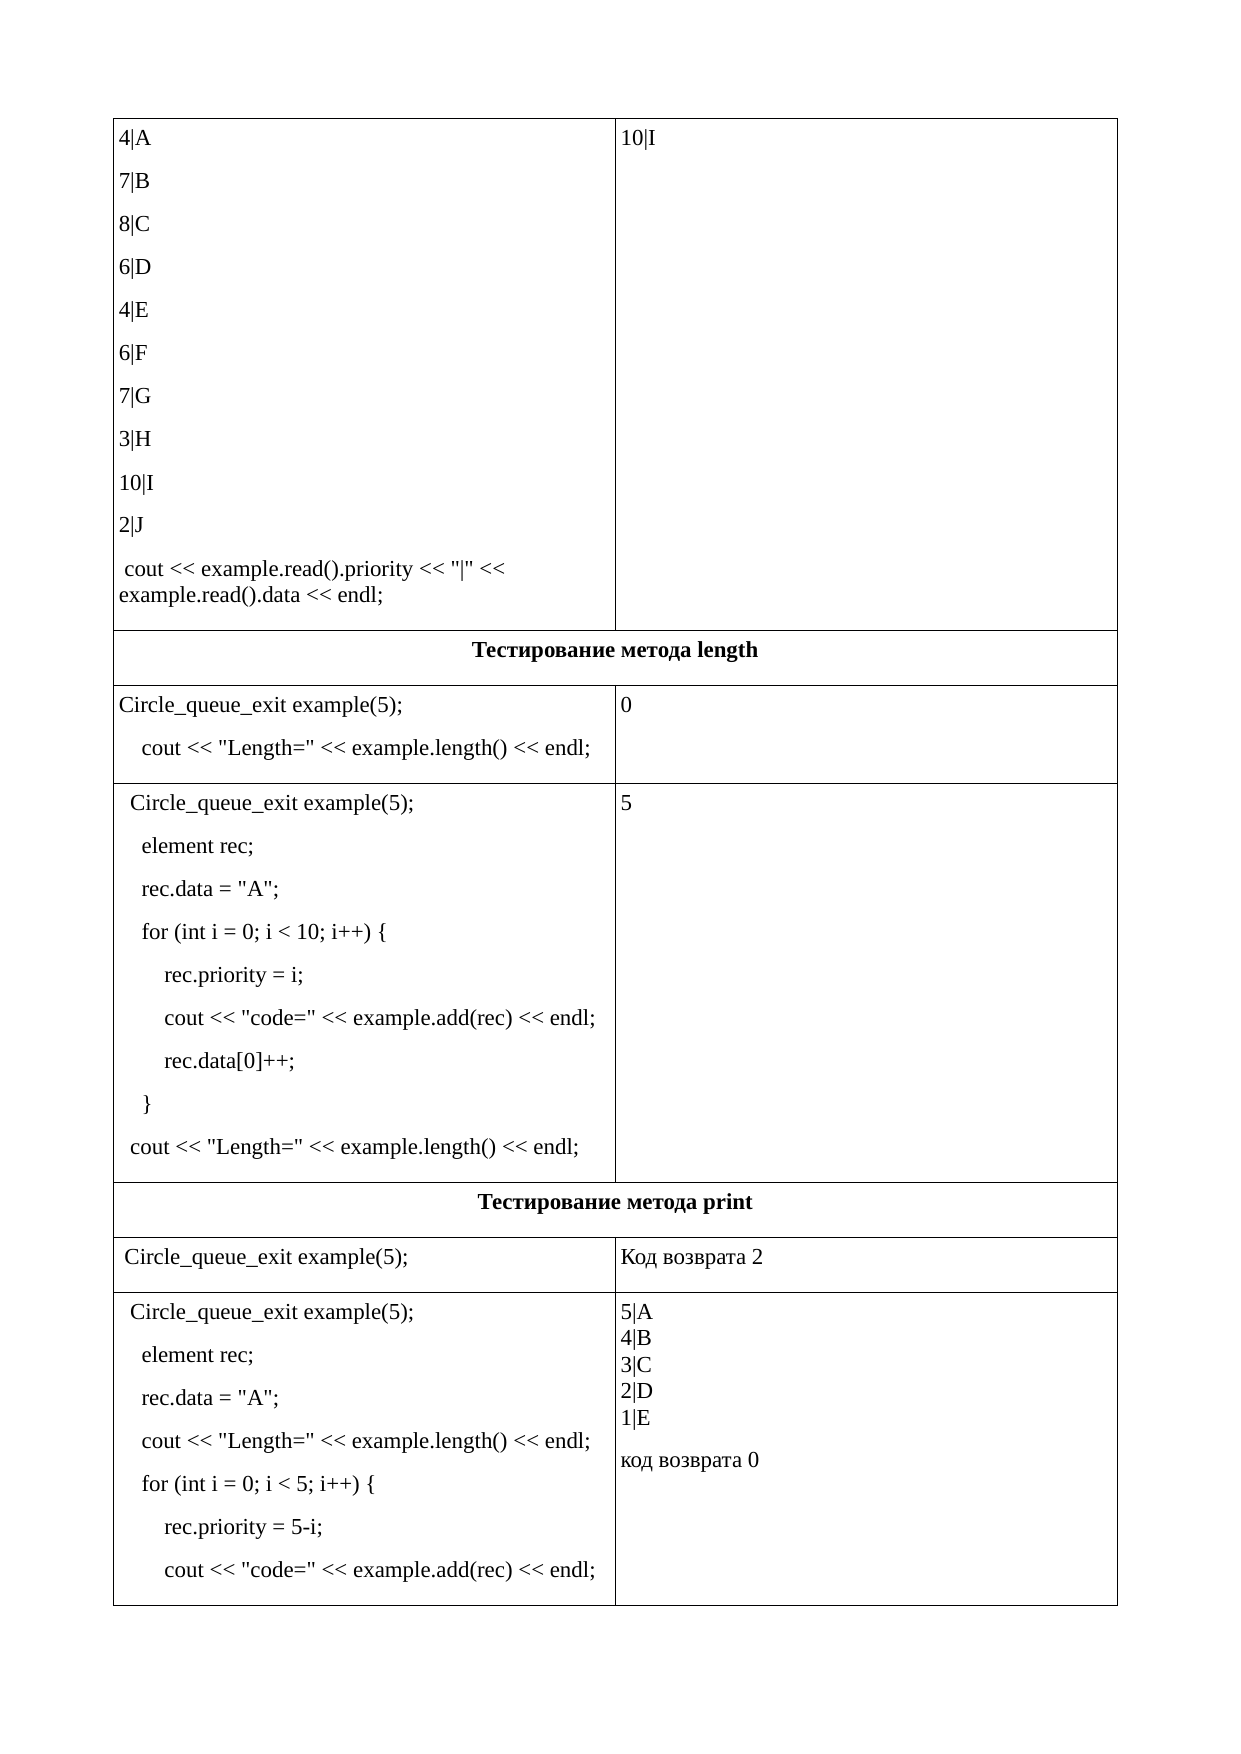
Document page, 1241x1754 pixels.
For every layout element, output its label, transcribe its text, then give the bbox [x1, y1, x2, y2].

table_cell Код возврата 2 [616, 1238, 1117, 1292]
table_cell 5 [616, 784, 1117, 1182]
table_cell 4|A 7|B 8|C 6|D 4|E 6|F 7|G 3|H 10|I 2|J cout << example.read().priority << "|" << example.read().data << endl; [114, 119, 615, 630]
table_cell Circle_queue_exit example(5); [114, 1238, 615, 1292]
table_cell 10|I [616, 119, 1117, 630]
table_cell Circle_queue_exit example(5); cout << "Length=" << example.length() << endl; [114, 686, 615, 783]
table_cell Тестирование метода length [114, 631, 1117, 685]
table_cell Тестирование метода print [114, 1183, 1117, 1237]
table_cell Circle_queue_exit example(5); element rec; rec.data = "A"; for (int i = 0; i < 10; i++) { rec.priority = i; cout << "code=" << example.add(rec) << endl; rec.data[0]++; } cout << "Length=" << example.length() << endl; [114, 784, 615, 1182]
table_cell 0 [616, 686, 1117, 783]
table_cell 5|A 4|B 3|C 2|D 1|E код возврата 0 [616, 1293, 1117, 1605]
